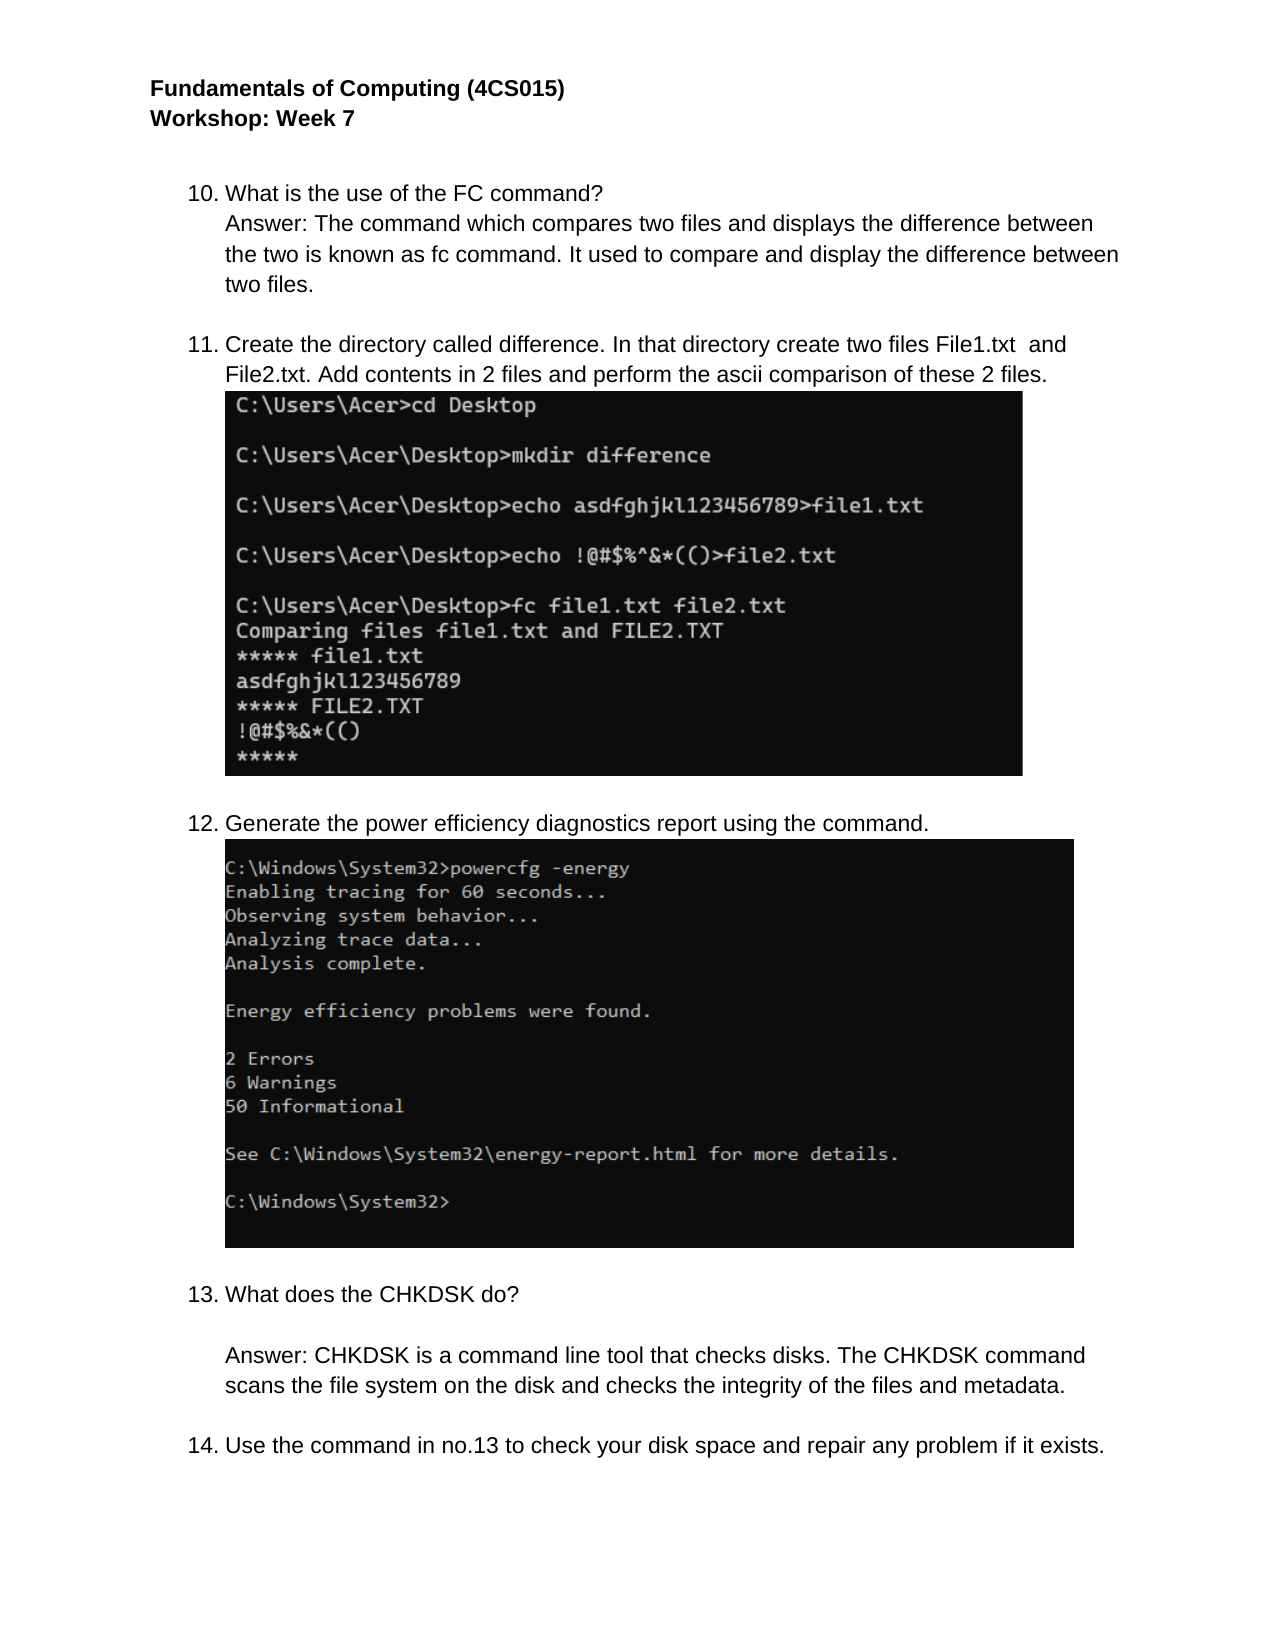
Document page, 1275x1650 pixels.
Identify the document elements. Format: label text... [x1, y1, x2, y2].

list Generate the power efficiency diagnostics report using the command. [187, 809, 1125, 836]
picture [225, 839, 1074, 1248]
text Answer: The command which compares two files and displays the difference between the two is known as fc command. It used to compare and display the difference between two files. [225, 210, 1125, 297]
list What is the use of the FC command? [187, 180, 1125, 207]
list What does the CHKDSK do? [187, 1281, 1125, 1308]
list Create the directory called difference. In that directory create two files File1.txt and File2.txt. Add contents in 2 files and perform the ascii comparison of these 2 files. [187, 331, 1125, 388]
picture [225, 391, 1023, 776]
list Answer: CHKDSK is a command line tool that checks disks. The CHKDSK command scans the file system on the disk and checks the integrity of the files and metadata. [225, 1342, 1125, 1398]
list Use the command in no.13 to check your disk space and repair any problem if it exists. [187, 1432, 1125, 1459]
